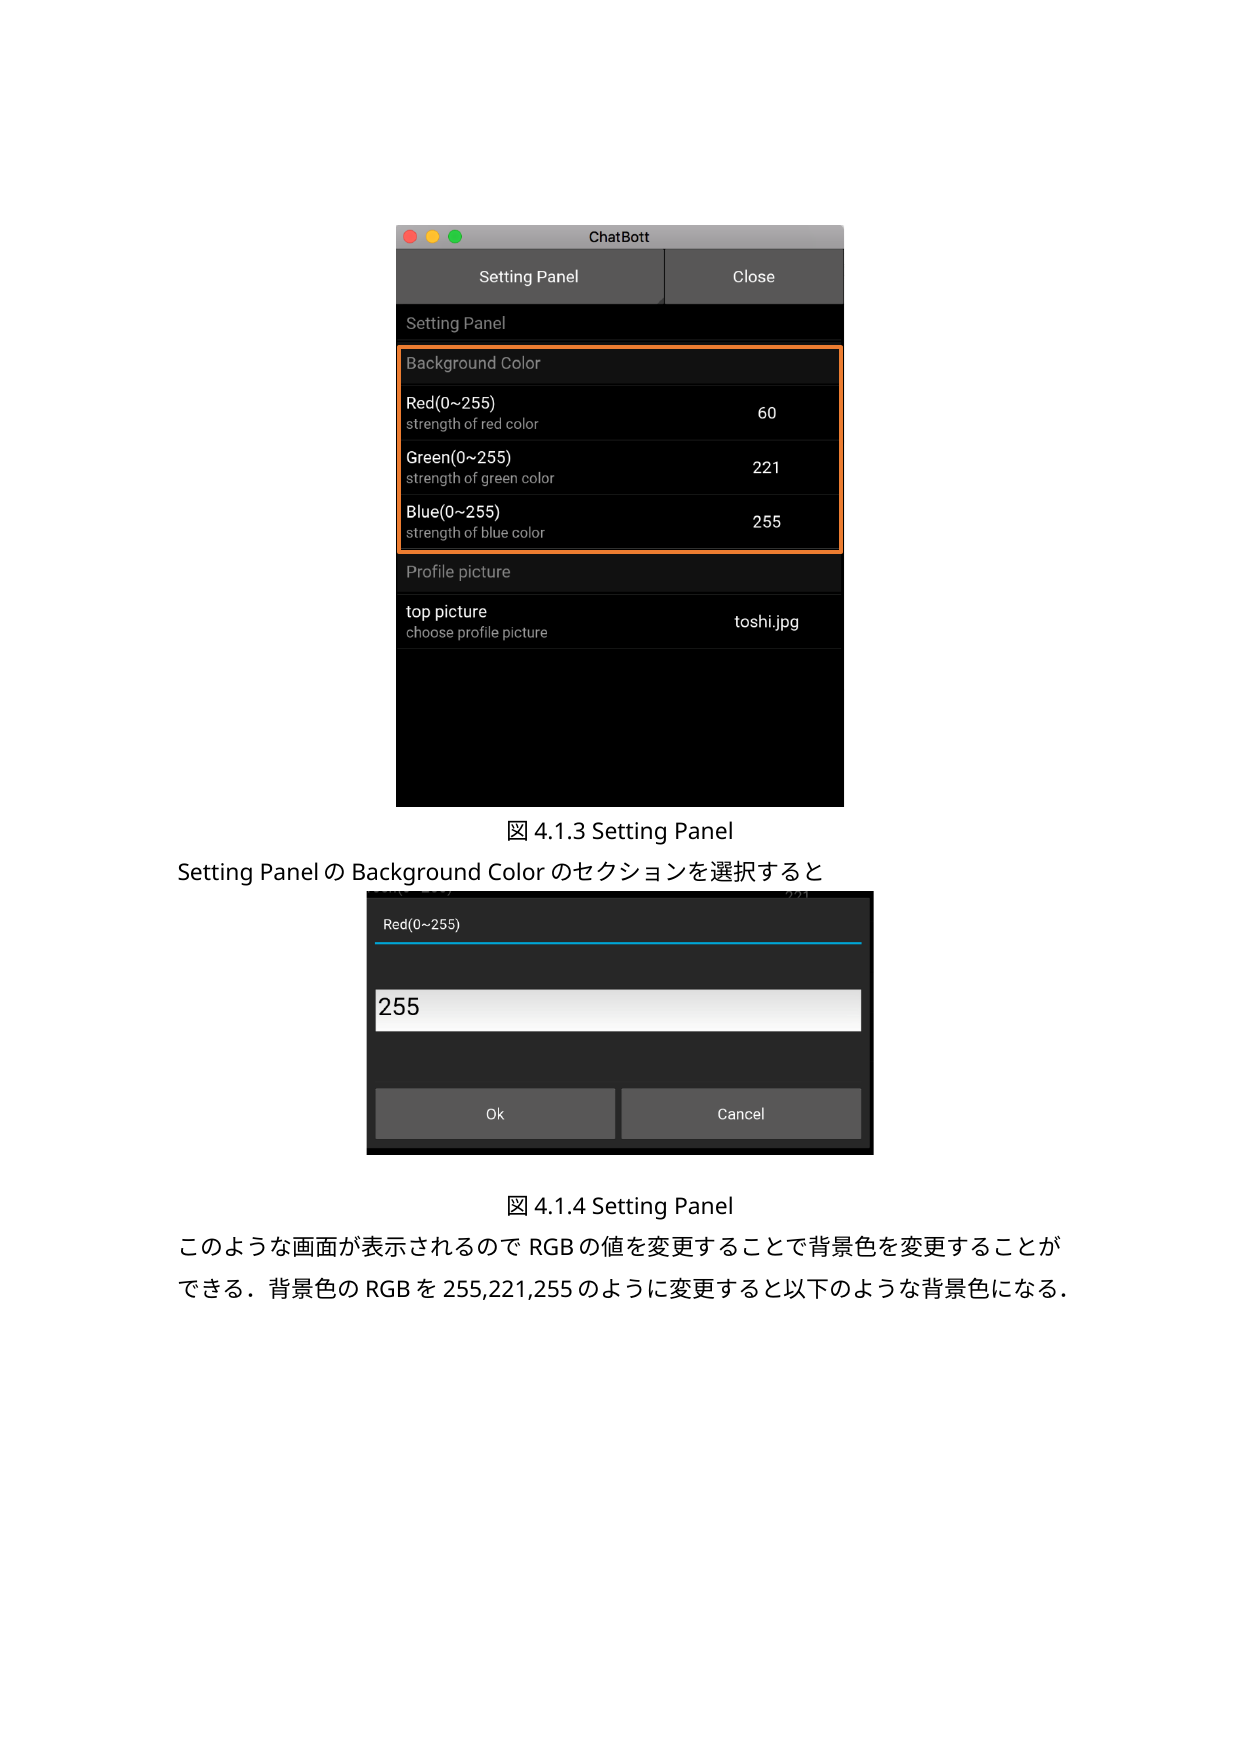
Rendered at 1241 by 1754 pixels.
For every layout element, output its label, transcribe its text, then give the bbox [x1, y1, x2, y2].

text このような画面が表示されるのでRGBの値を変更することで背景色を変更することができる．背景色のRGBを255,221,255のように変更すると以下のような背景色になる． [177, 1225, 1063, 1308]
picture [396, 225, 845, 807]
picture [366, 891, 874, 1155]
text Setting PanelのBackground Colorのセクションを選択すると [177, 850, 1063, 892]
text 図4.1.4 Setting Panel [177, 1183, 1063, 1225]
text 図4.1.3 Setting Panel [177, 808, 1063, 850]
